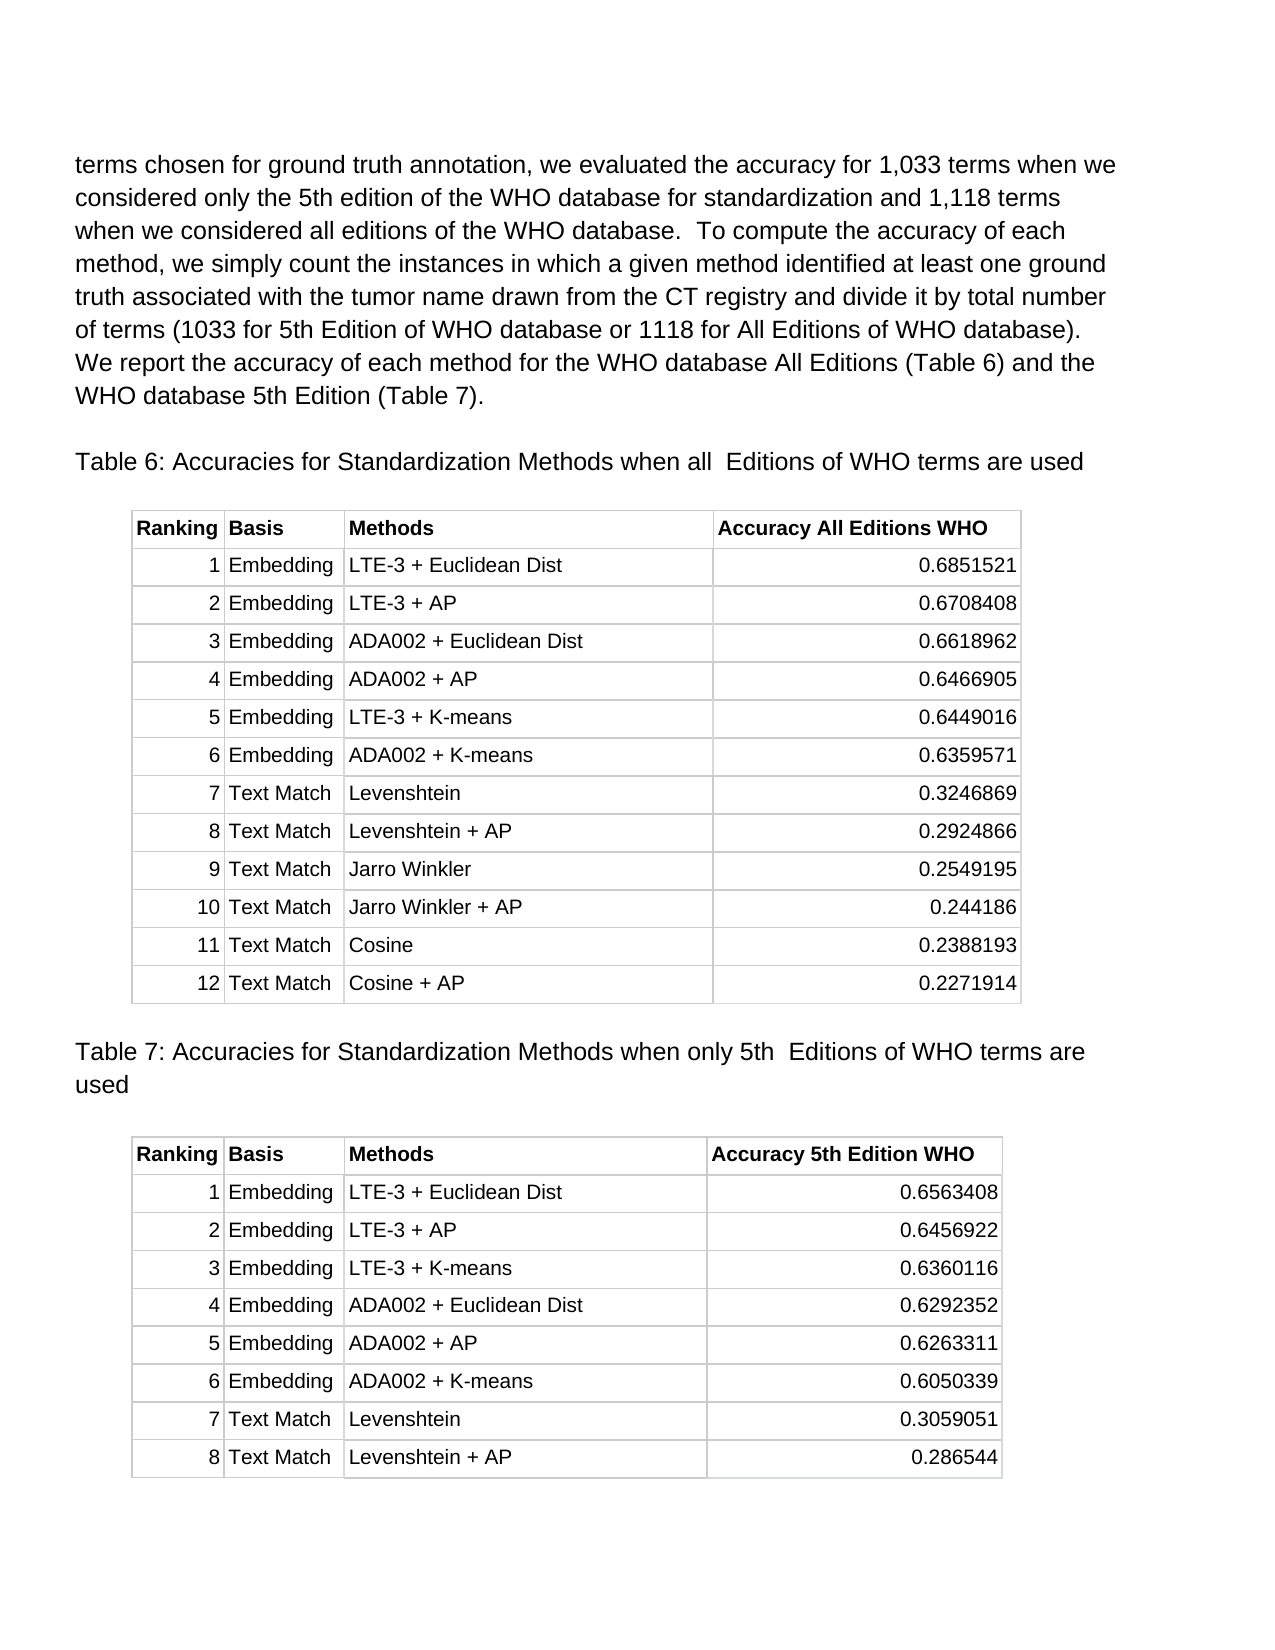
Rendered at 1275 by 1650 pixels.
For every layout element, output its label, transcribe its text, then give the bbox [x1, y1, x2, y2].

table_cell Embedding [225, 1251, 343, 1287]
table_cell 0.6708408 [714, 587, 1020, 623]
table_cell Embedding [225, 625, 343, 661]
table_cell 2 [133, 587, 224, 623]
table_cell 5 [133, 1327, 223, 1363]
table_cell Text Match [225, 814, 343, 851]
table_cell 0.6456922 [708, 1213, 1001, 1249]
table_cell Embedding [225, 700, 343, 737]
table_cell Embedding [225, 1365, 343, 1401]
table_cell Embedding [225, 663, 343, 699]
table_cell Embedding [225, 1175, 343, 1212]
table_cell 0.2924866 [714, 815, 1020, 851]
table_cell LTE-3 + K-means [345, 1251, 706, 1287]
table_cell 4 [133, 663, 224, 699]
table_cell Text Match [225, 890, 343, 927]
table_cell 0.6449016 [714, 701, 1020, 737]
table_cell 3 [133, 625, 224, 661]
table_header Accuracy 5th Edition WHO [708, 1138, 1002, 1174]
table_cell LTE-3 + K-means [345, 701, 712, 737]
table_cell 0.3246869 [714, 777, 1020, 813]
table_cell Levenshtein + AP [345, 1441, 706, 1477]
table_cell Embedding [225, 1213, 343, 1249]
table_cell 1 [133, 1175, 223, 1212]
table_cell 0.286544 [708, 1441, 1001, 1477]
table_cell 6 [133, 738, 224, 775]
table_cell Cosine + AP [345, 966, 712, 1002]
table_cell Levenshtein [345, 777, 712, 813]
table_cell Embedding [225, 549, 343, 585]
table_cell LTE-3 + AP [345, 1213, 706, 1249]
table_cell Levenshtein + AP [345, 815, 712, 851]
table_cell 0.6359571 [714, 739, 1020, 775]
table_cell Text Match [225, 852, 343, 889]
table_header Ranking [133, 511, 224, 547]
table_cell Embedding [225, 587, 343, 623]
table_cell LTE-3 + AP [345, 587, 712, 623]
table_cell ADA002 + Euclidean Dist [345, 1289, 706, 1325]
table_cell 7 [133, 776, 224, 813]
table_cell Embedding [225, 738, 343, 775]
table_cell 6 [133, 1365, 223, 1401]
text Table 6: Accuracies for Standardization Methods when all Editions of WHO terms are used [75, 447, 1125, 506]
table_cell 8 [133, 814, 224, 851]
table_cell Text Match [225, 776, 343, 813]
table_header Basis [225, 1138, 344, 1174]
table_cell 11 [133, 928, 224, 964]
table_cell Text Match [225, 1440, 343, 1477]
table_cell Text Match [225, 928, 343, 964]
table_cell ADA002 + K-means [345, 1365, 706, 1401]
table_cell ADA002 + K-means [345, 739, 712, 775]
table_cell Levenshtein [345, 1403, 706, 1439]
table_header Methods [345, 1138, 706, 1174]
table_cell 8 [133, 1440, 223, 1477]
text Table 7: Accuracies for Standardization Methods when only 5th Editions of WHO terms are used [75, 1037, 1125, 1099]
table_cell 9 [133, 852, 224, 889]
table_cell 0.6292352 [708, 1289, 1001, 1325]
table_cell Text Match [225, 1403, 343, 1439]
table_cell 10 [133, 890, 224, 927]
table_cell Jarro Winkler [345, 853, 712, 889]
table_cell 0.6618962 [714, 625, 1020, 661]
table_cell 0.6050339 [708, 1365, 1001, 1401]
table_cell 0.2388193 [714, 928, 1020, 964]
table_cell LTE-3 + Euclidean Dist [345, 1176, 706, 1212]
table_cell Embedding [225, 1327, 343, 1363]
table_cell 7 [133, 1403, 223, 1439]
table_cell 0.244186 [714, 891, 1020, 927]
table_header Methods [345, 511, 713, 547]
table_header Ranking [133, 1138, 223, 1174]
table_cell 0.6466905 [714, 663, 1020, 699]
table_cell Text Match [225, 966, 343, 1002]
table_cell 1 [133, 549, 224, 585]
table_cell 4 [133, 1289, 223, 1325]
table_cell 3 [133, 1251, 223, 1287]
table_cell ADA002 + AP [345, 1327, 706, 1363]
table_cell ADA002 + Euclidean Dist [345, 625, 712, 661]
table_cell 0.6360116 [708, 1251, 1001, 1287]
table_cell 12 [133, 966, 224, 1002]
table_cell 0.6851521 [714, 549, 1020, 585]
table_cell Embedding [225, 1289, 343, 1325]
table_cell 0.6263311 [708, 1327, 1001, 1363]
table_cell 0.6563408 [708, 1176, 1001, 1212]
table_cell LTE-3 + Euclidean Dist [345, 549, 712, 585]
table_cell 0.2549195 [714, 853, 1020, 889]
table_cell 0.2271914 [714, 966, 1020, 1002]
table_cell 2 [133, 1213, 223, 1249]
table_header Accuracy All Editions WHO [714, 511, 1020, 547]
table_cell 5 [133, 700, 224, 737]
table_cell ADA002 + AP [345, 663, 712, 699]
table_cell Cosine [345, 928, 712, 964]
table_cell Jarro Winkler + AP [345, 891, 712, 927]
table_header Basis [225, 511, 344, 547]
table_cell 0.3059051 [708, 1403, 1001, 1439]
